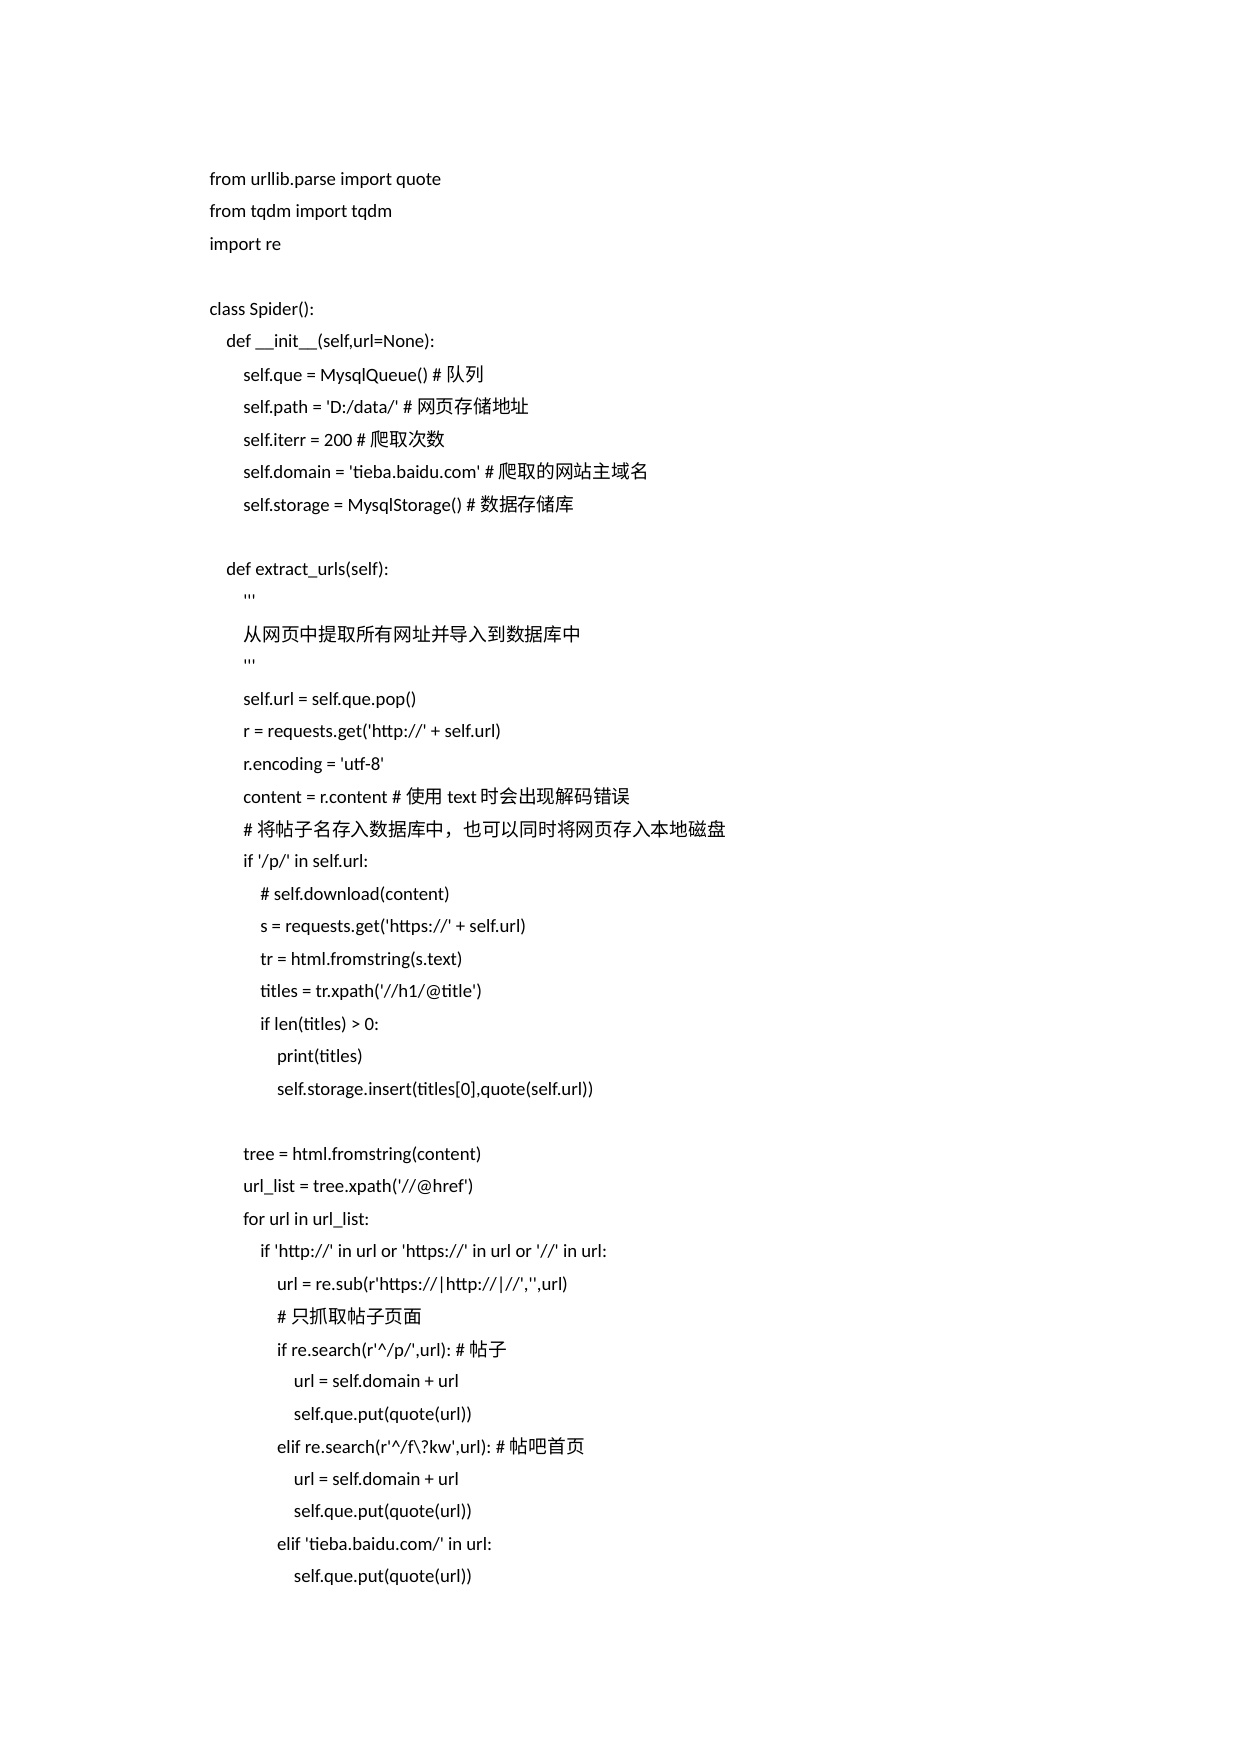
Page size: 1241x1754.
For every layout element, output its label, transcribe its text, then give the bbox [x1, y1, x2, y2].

text url = self.domain + url [209, 1364, 1053, 1397]
text 从网页中提取所有网址并导入到数据库中 [209, 617, 1053, 649]
text self.que.put(quote(url)) [209, 1397, 1053, 1429]
text self.que.put(quote(url)) [209, 1559, 1053, 1592]
text import re [209, 227, 1053, 259]
text ''' [209, 584, 1053, 617]
text def extract_urls(self): [209, 552, 1053, 584]
text elif re.search(r'^/f\?kw',url): # 帖吧首页 [209, 1429, 1053, 1462]
text self.domain = 'tieba.baidu.com' # 爬取的网站主域名 [209, 454, 1053, 487]
text if 'http://' in url or 'https://' in url or '//' in url: [209, 1234, 1053, 1267]
text url = self.domain + url [209, 1462, 1053, 1494]
text r = requests.get('http://' + self.url) [209, 714, 1053, 747]
text if len(titles) > 0: [209, 1007, 1053, 1039]
text # 只抓取帖子页面 [209, 1299, 1053, 1332]
text r.encoding = 'utf-8' [209, 747, 1053, 779]
text self.que = MysqlQueue() # 队列 [209, 357, 1053, 389]
text self.iterr = 200 # 爬取次数 [209, 422, 1053, 454]
text # 将帖子名存入数据库中，也可以同时将网页存入本地磁盘 [209, 812, 1053, 844]
text self.url = self.que.pop() [209, 682, 1053, 714]
text self.path = 'D:/data/' # 网页存储地址 [209, 389, 1053, 422]
text titles = tr.xpath('//h1/@title') [209, 974, 1053, 1007]
text s = requests.get('https://' + self.url) [209, 909, 1053, 942]
text content = r.content # 使用text时会出现解码错误 [209, 779, 1053, 812]
text tree = html.fromstring(content) [209, 1137, 1053, 1169]
text if re.search(r'^/p/',url): # 帖子 [209, 1332, 1053, 1364]
text self.que.put(quote(url)) [209, 1494, 1053, 1527]
text tr = html.fromstring(s.text) [209, 942, 1053, 974]
text from tqdm import tqdm [209, 194, 1053, 227]
text if '/p/' in self.url: [209, 844, 1053, 877]
text self.storage.insert(titles[0],quote(self.url)) [209, 1072, 1053, 1104]
text url_list = tree.xpath('//@href') [209, 1169, 1053, 1202]
text # self.download(content) [209, 877, 1053, 909]
text self.storage = MysqlStorage() # 数据存储库 [209, 487, 1053, 519]
text class Spider(): [209, 292, 1053, 324]
text elif 'tieba.baidu.com/' in url: [209, 1527, 1053, 1559]
text ''' [209, 649, 1053, 682]
text print(titles) [209, 1039, 1053, 1072]
text for url in url_list: [209, 1202, 1053, 1234]
text url = re.sub(r'https://|http://|//','',url) [209, 1267, 1053, 1299]
text def __init__(self,url=None): [209, 324, 1053, 357]
text from urllib.parse import quote [209, 162, 1053, 194]
